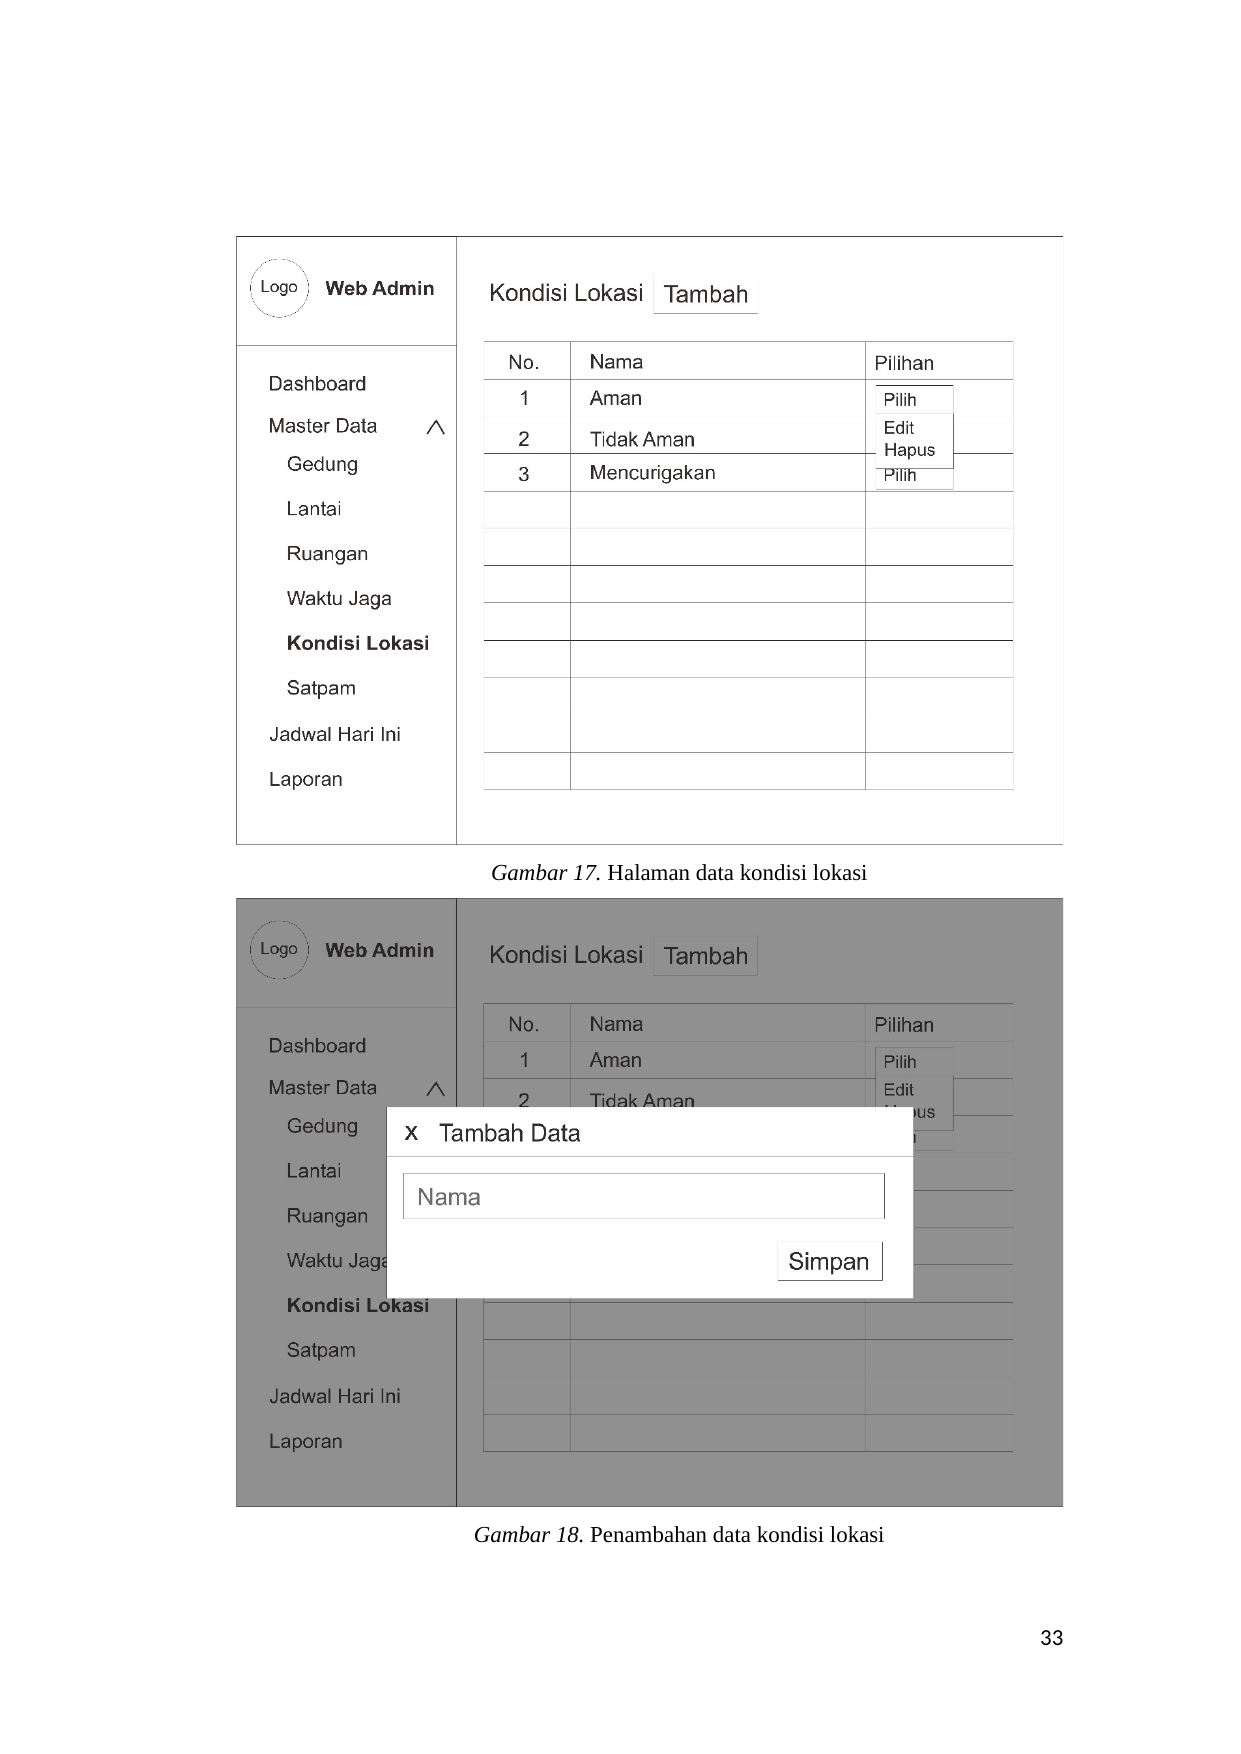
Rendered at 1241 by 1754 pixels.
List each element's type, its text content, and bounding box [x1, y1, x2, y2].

text Gambar 18. Penambahan data kondisi lokasi [295, 1521, 1063, 1547]
picture [236, 898, 1064, 1507]
picture [236, 236, 1064, 845]
text Gambar 17. Halaman data kondisi lokasi [295, 859, 1063, 885]
